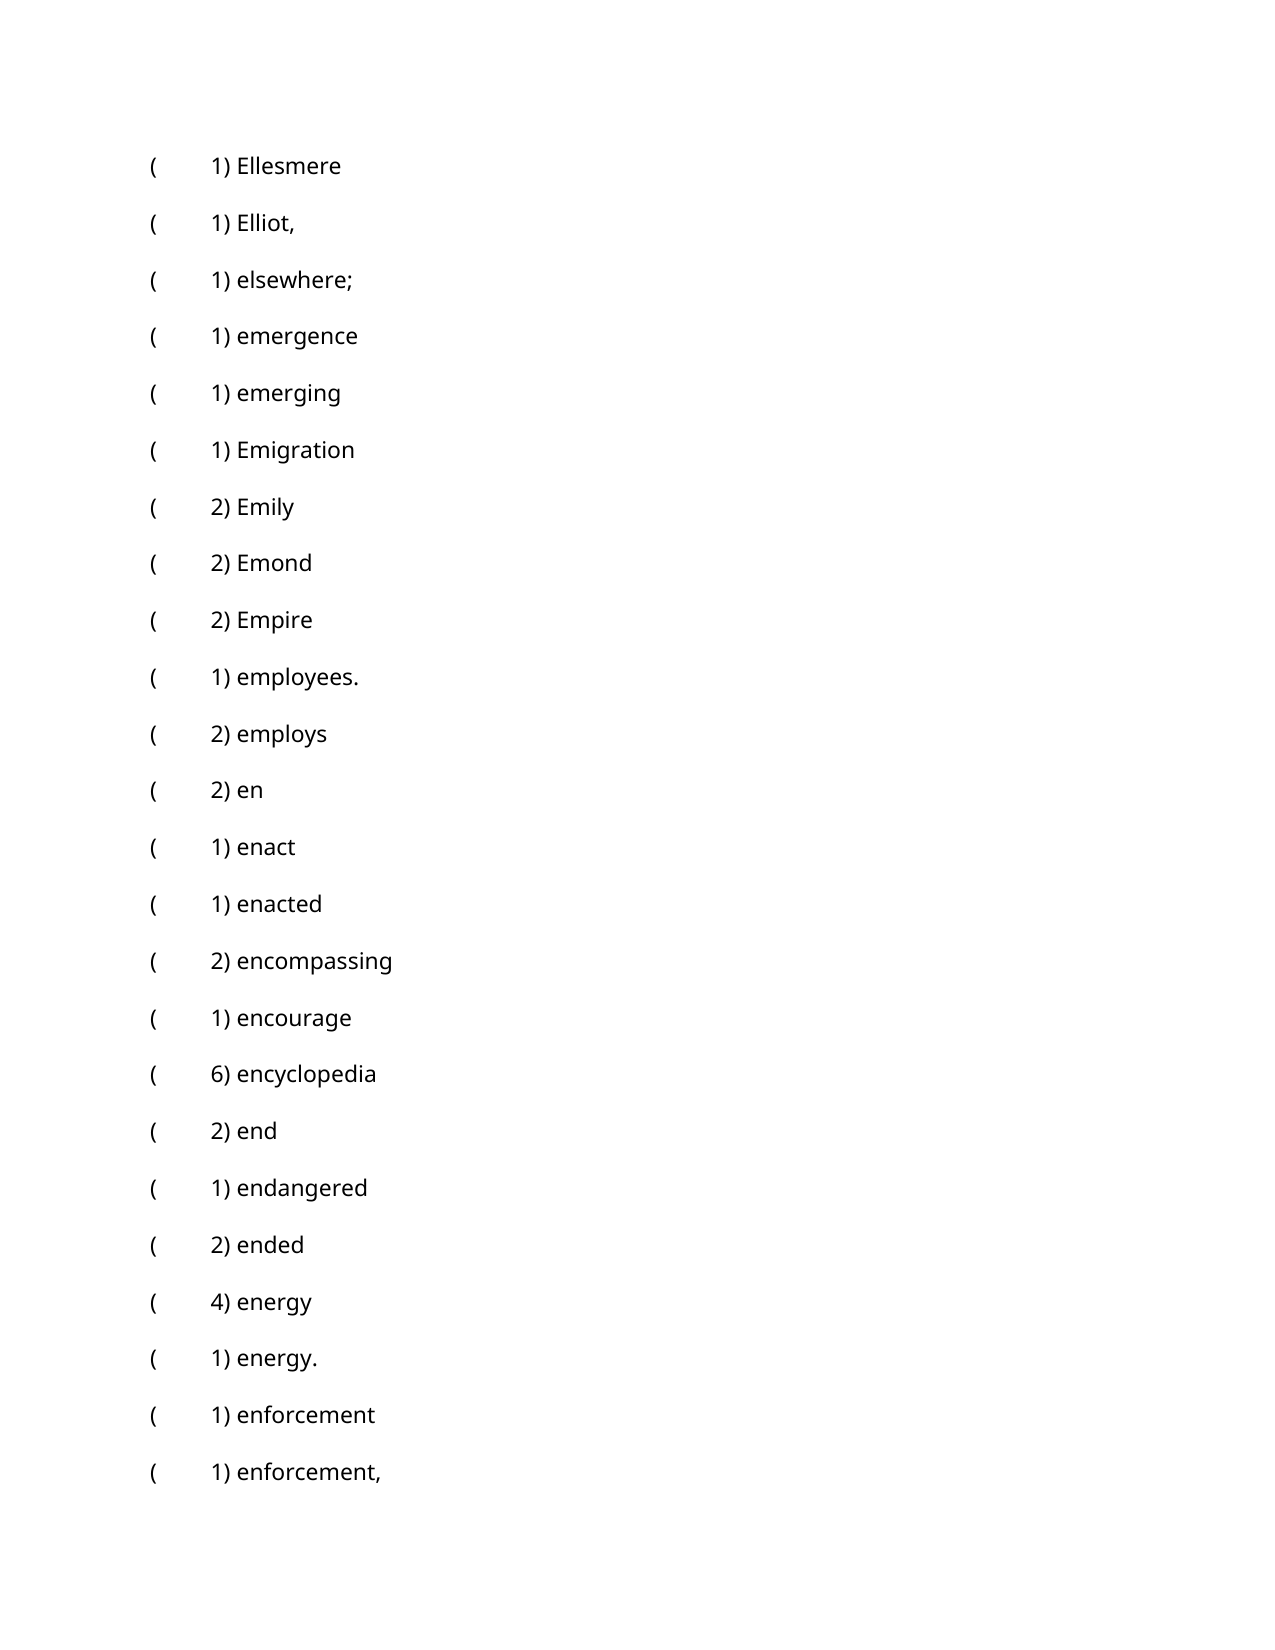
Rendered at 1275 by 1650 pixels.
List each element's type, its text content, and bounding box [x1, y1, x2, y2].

text ( 2) end [150, 1115, 1125, 1146]
text ( 1) Elliot, [150, 207, 1125, 238]
text ( 1) Ellesmere [150, 150, 1125, 181]
text ( 1) energy. [150, 1342, 1125, 1373]
text ( 6) encyclopedia [150, 1058, 1125, 1089]
text ( 2) encompassing [150, 945, 1125, 976]
text ( 1) enacted [150, 888, 1125, 919]
text ( 1) elsewhere; [150, 263, 1125, 295]
text ( 1) enforcement [150, 1399, 1125, 1430]
text ( 1) Emigration [150, 434, 1125, 465]
text ( 2) en [150, 774, 1125, 806]
text ( 2) Emond [150, 547, 1125, 579]
text ( 1) enact [150, 831, 1125, 862]
text ( 1) emerging [150, 377, 1125, 408]
text ( 4) energy [150, 1285, 1125, 1317]
text ( 2) employs [150, 718, 1125, 749]
text ( 1) encourage [150, 1002, 1125, 1033]
text ( 1) enforcement, [150, 1456, 1125, 1487]
text ( 1) emergence [150, 320, 1125, 352]
text ( 2) Emily [150, 491, 1125, 522]
text ( 1) endangered [150, 1172, 1125, 1203]
text ( 2) ended [150, 1229, 1125, 1260]
text ( 2) Empire [150, 604, 1125, 635]
text ( 1) employees. [150, 661, 1125, 692]
